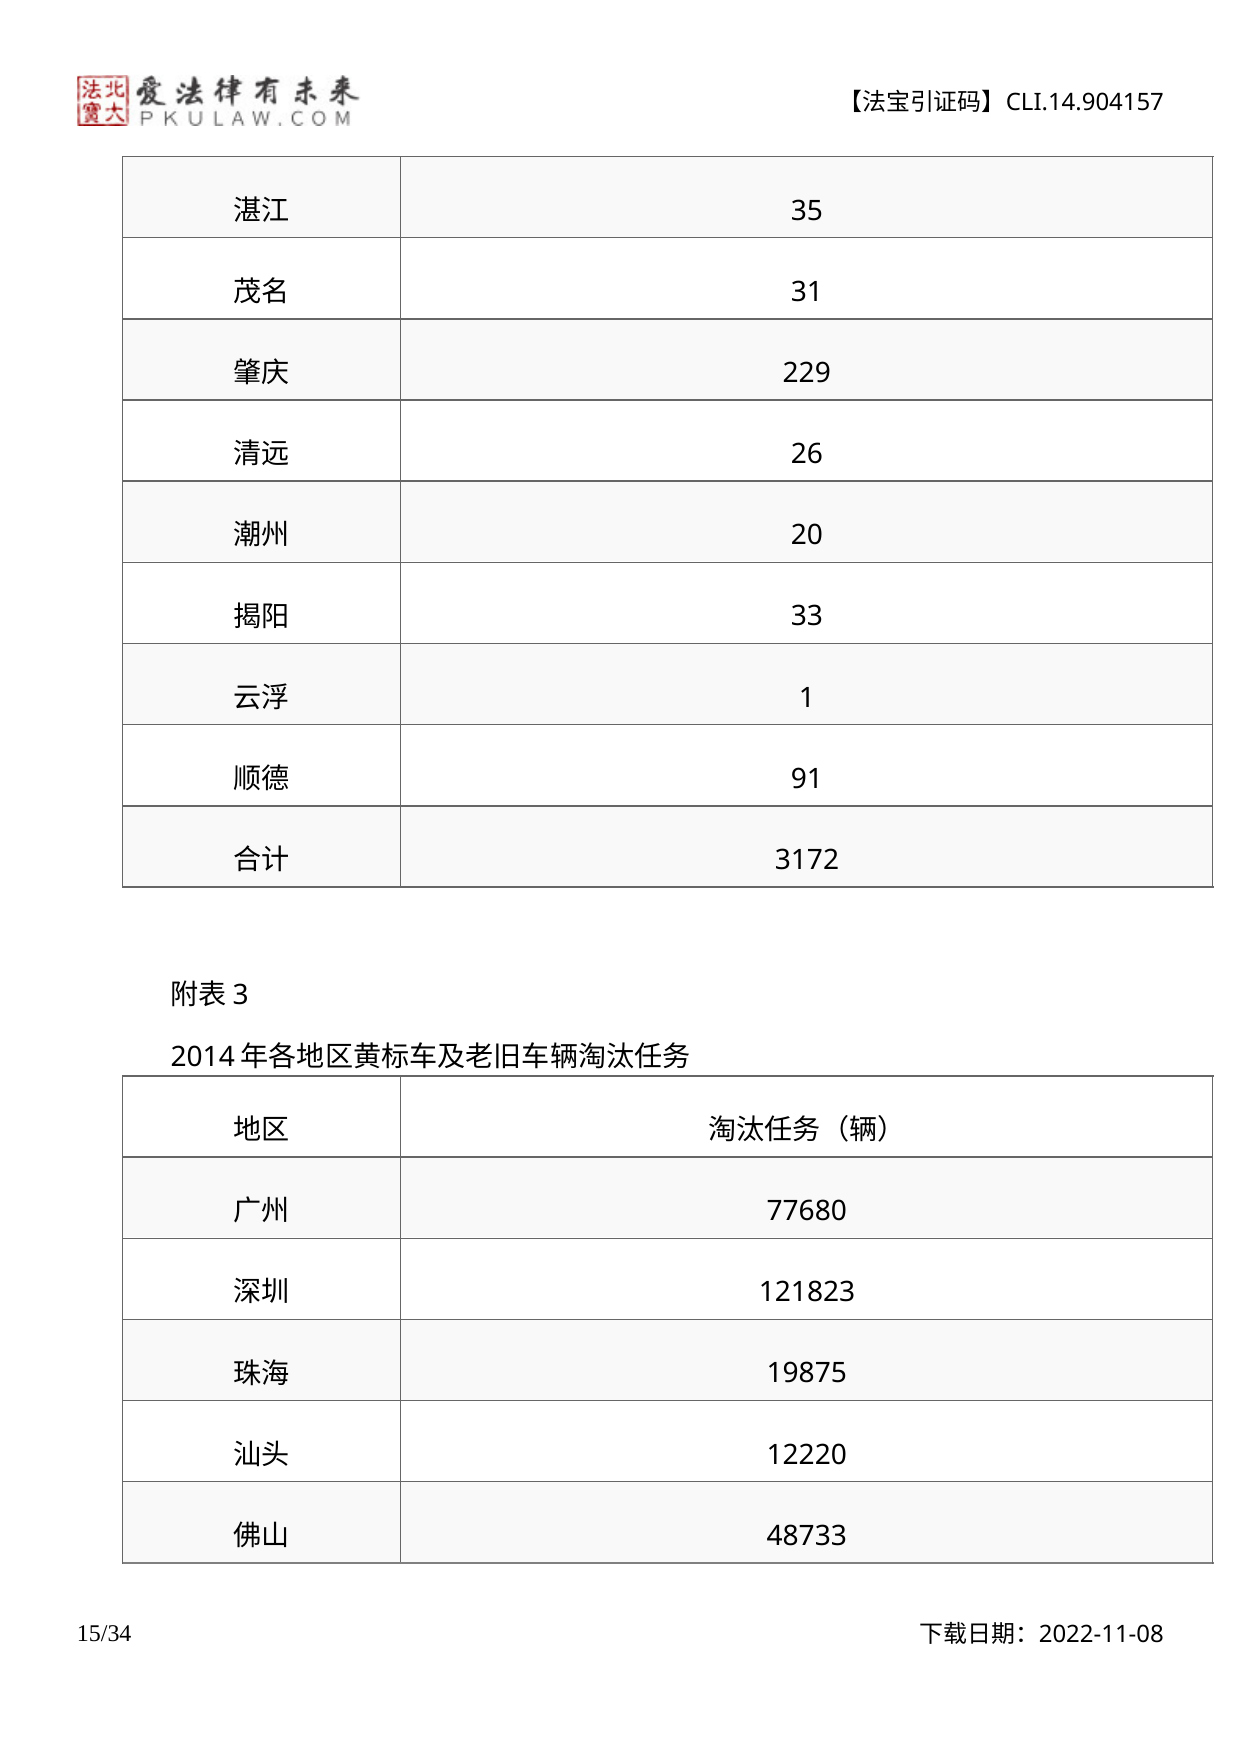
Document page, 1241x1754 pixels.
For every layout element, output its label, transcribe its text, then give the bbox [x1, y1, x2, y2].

table_cell 佛山 [123, 1482, 400, 1562]
table_cell 229 [401, 320, 1212, 399]
table_cell 肇庆 [123, 320, 400, 399]
table_cell 1 [401, 644, 1212, 724]
table_cell 揭阳 [123, 563, 400, 643]
table_cell 潮州 [123, 482, 400, 561]
table_cell 91 [401, 725, 1212, 805]
table_cell 77680 [401, 1158, 1212, 1237]
text 附表3 2014年各地区黄标车及老旧车辆淘汰任务 [114, 888, 1126, 1075]
table_header 地区 [123, 1077, 400, 1156]
table_cell 深圳 [123, 1239, 400, 1318]
table_cell 31 [401, 238, 1212, 318]
picture [76, 75, 361, 126]
table_cell 35 [401, 157, 1212, 237]
table_cell 广州 [123, 1158, 400, 1237]
table_cell 26 [401, 401, 1212, 480]
table_cell 云浮 [123, 644, 400, 724]
table_cell 茂名 [123, 238, 400, 318]
table_cell 合计 [123, 807, 400, 886]
table_cell 12220 [401, 1401, 1212, 1481]
table_cell 顺德 [123, 725, 400, 805]
table_cell 121823 [401, 1239, 1212, 1318]
table_cell 3172 [401, 807, 1212, 886]
table_cell 清远 [123, 401, 400, 480]
table_cell 48733 [401, 1482, 1212, 1562]
table_cell 湛江 [123, 157, 400, 237]
table_cell 珠海 [123, 1320, 400, 1400]
table_cell 33 [401, 563, 1212, 643]
table_cell 汕头 [123, 1401, 400, 1481]
table_cell 19875 [401, 1320, 1212, 1400]
table_cell 20 [401, 482, 1212, 561]
table_header 淘汰任务（辆） [401, 1077, 1212, 1156]
